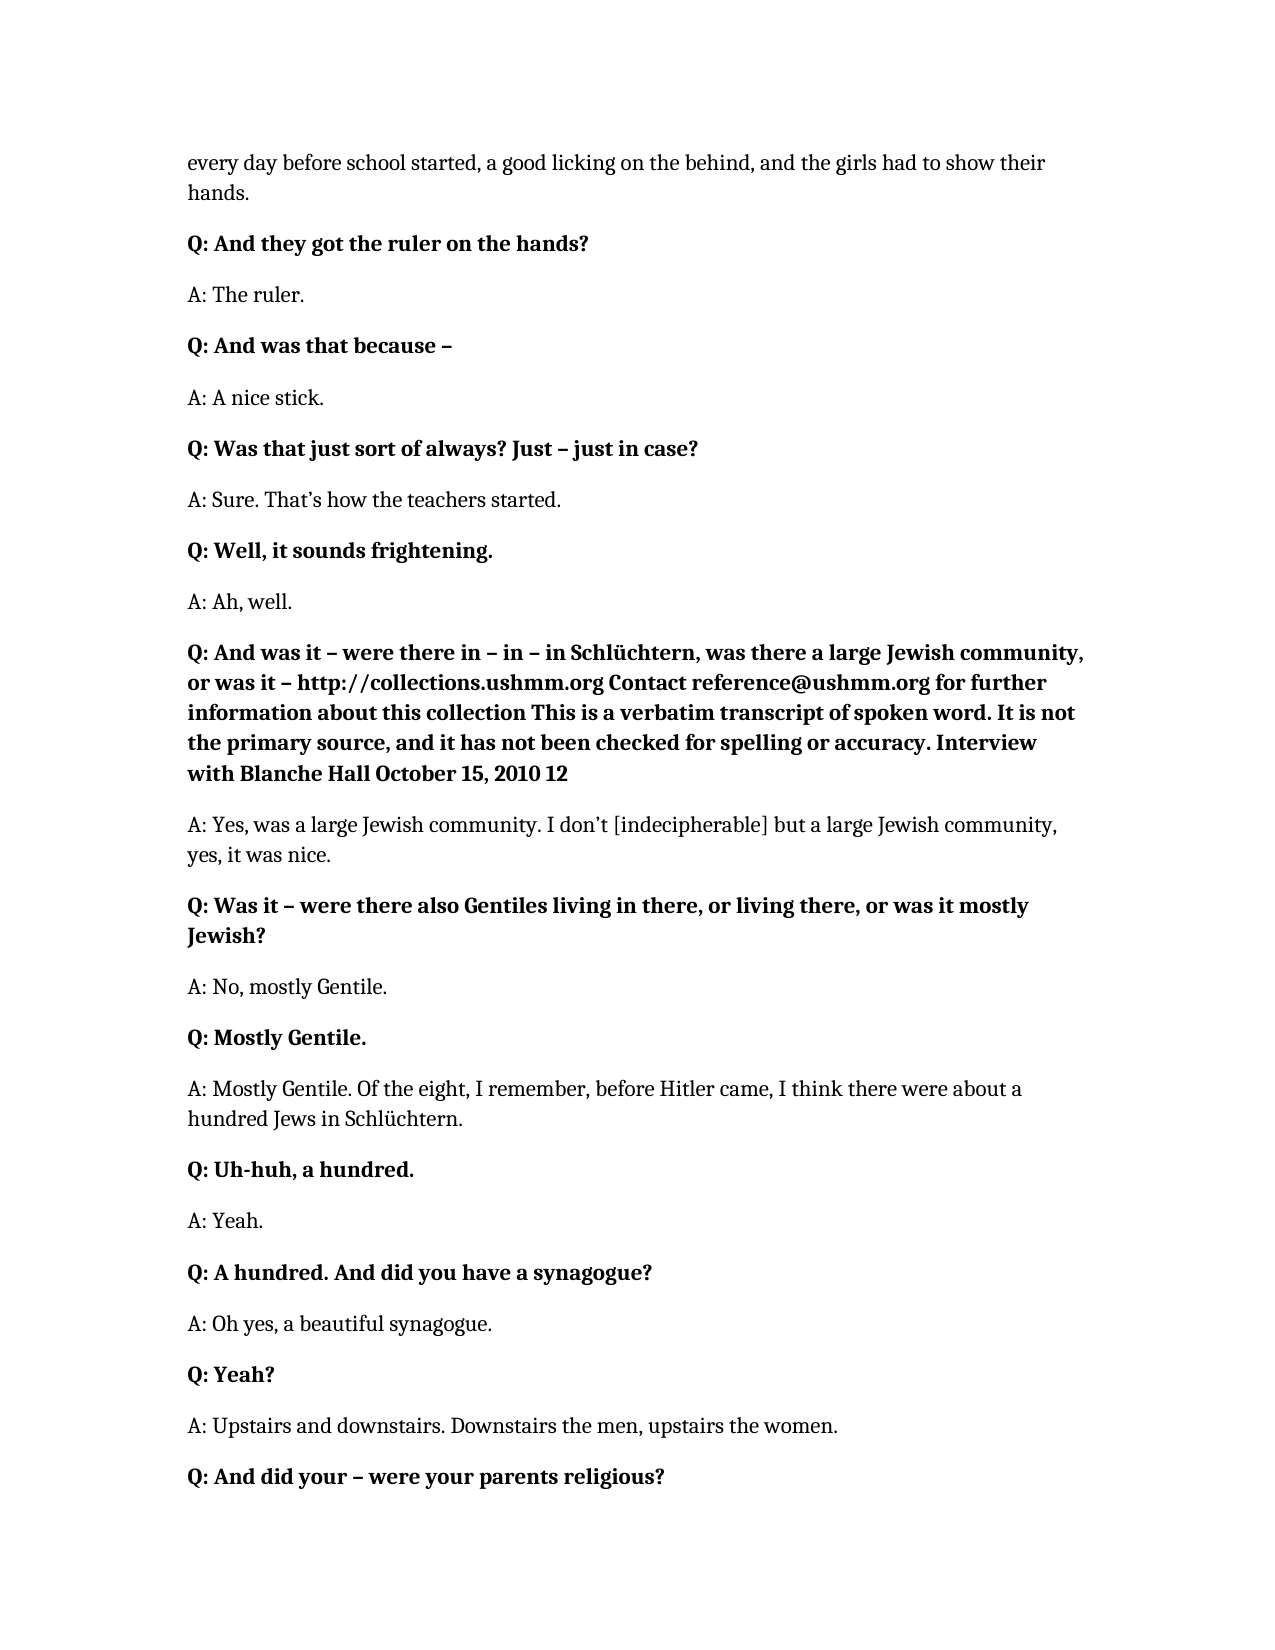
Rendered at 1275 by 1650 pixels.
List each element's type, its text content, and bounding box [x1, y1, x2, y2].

text A: A nice stick. [187, 384, 1087, 411]
text A: Upstairs and downstairs. Downstairs the men, upstairs the women. [187, 1412, 1087, 1439]
text A: The ruler. [187, 282, 1087, 309]
text Q: Well, it sounds frightening. [187, 537, 1087, 564]
text A: Yes, was a large Jewish community. I don’t [indecipherable] but a large Jewish community, yes, it was nice. [187, 811, 1087, 868]
text A: No, mostly Gentile. [187, 974, 1087, 1000]
text Q: Mostly Gentile. [187, 1025, 1087, 1051]
text Q: And was it – were there in – in – in Schlüchtern, was there a large Jewish community, or was it – http://collections.ushmm.org Contact reference@ushmm.org for further information about this collection This is a verbatim transcript of spoken word. It is not the primary source, and it has not been checked for spelling or accuracy. Interview with Blanche Hall October 15, 2010 12 [187, 639, 1087, 787]
text Q: A hundred. And did you have a synagogue? [187, 1259, 1087, 1286]
text A: Sure. That’s how the teachers started. [187, 486, 1087, 513]
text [187, 150, 1087, 207]
text Q: And did your – were your parents religious? [187, 1463, 1087, 1490]
text Q: And was that because – [187, 333, 1087, 360]
text Q: Uh-huh, a hundred. [187, 1157, 1087, 1184]
text A: Ah, well. [187, 588, 1087, 615]
text Q: And they got the ruler on the hands? [187, 231, 1087, 258]
text Q: Was that just sort of always? Just – just in case? [187, 435, 1087, 462]
text A: Oh yes, a beautiful synagogue. [187, 1310, 1087, 1337]
text Q: Was it – were there also Gentiles living in there, or living there, or was it mostly Jewish? [187, 893, 1087, 949]
text A: Mostly Gentile. Of the eight, I remember, before Hitler came, I think there were about a hundred Jews in Schlüchtern. [187, 1076, 1087, 1133]
text Q: Yeah? [187, 1361, 1087, 1388]
text A: Yeah. [187, 1208, 1087, 1235]
